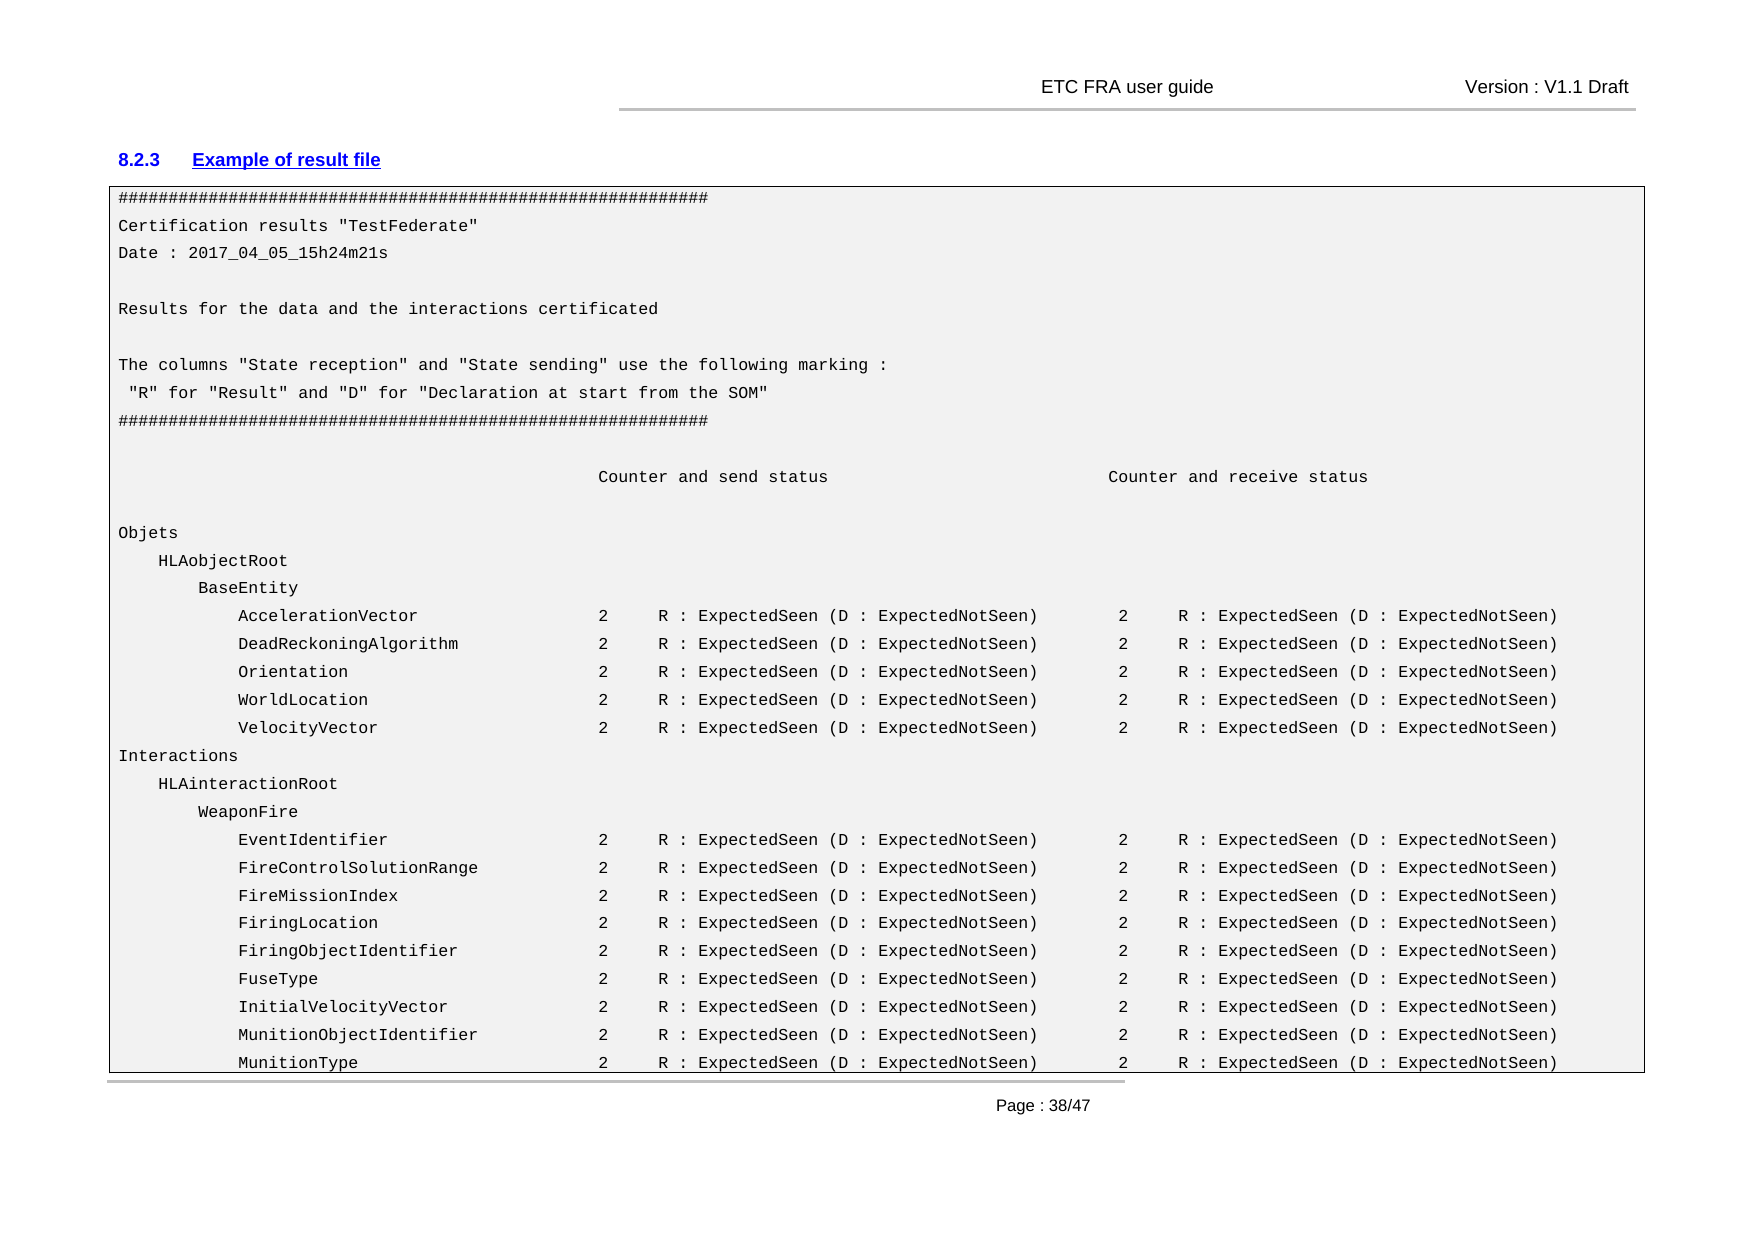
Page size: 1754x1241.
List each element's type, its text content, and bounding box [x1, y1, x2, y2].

text Interactions [110, 744, 1644, 766]
text MunitionType 2 R : ExpectedSeen (D : ExpectedNotSeen) 2 R : ExpectedSeen (D : ExpectedNotSeen) [110, 1051, 1644, 1072]
text Date : 2017_04_05_15h24m21s [110, 242, 1644, 264]
text AccelerationVector 2 R : ExpectedSeen (D : ExpectedNotSeen) 2 R : ExpectedSeen (D : ExpectedNotSeen) [110, 605, 1644, 627]
text DeadReckoningAlgorithm 2 R : ExpectedSeen (D : ExpectedNotSeen) 2 R : ExpectedSeen (D : ExpectedNotSeen) [110, 633, 1644, 655]
text Certification results "TestFederate" [110, 214, 1644, 236]
text ########################################################### [110, 187, 1644, 208]
text MunitionObjectIdentifier 2 R : ExpectedSeen (D : ExpectedNotSeen) 2 R : ExpectedSeen (D : ExpectedNotSeen) [110, 1023, 1644, 1046]
text FireMissionIndex 2 R : ExpectedSeen (D : ExpectedNotSeen) 2 R : ExpectedSeen (D : ExpectedNotSeen) [110, 884, 1644, 906]
text ########################################################### [110, 409, 1644, 431]
text The columns "State reception" and "State sending" use the following marking : [110, 353, 1644, 376]
text WeaponFire [110, 800, 1644, 822]
text HLAinteractionRoot [110, 772, 1644, 794]
text EventIdentifier 2 R : ExpectedSeen (D : ExpectedNotSeen) 2 R : ExpectedSeen (D : ExpectedNotSeen) [110, 828, 1644, 850]
text Objets [110, 521, 1644, 543]
text FireControlSolutionRange 2 R : ExpectedSeen (D : ExpectedNotSeen) 2 R : ExpectedSeen (D : ExpectedNotSeen) [110, 856, 1644, 878]
text Counter and send status Counter and receive status [110, 465, 1644, 487]
text Results for the data and the interactions certificated [110, 298, 1644, 320]
text InitialVelocityVector 2 R : ExpectedSeen (D : ExpectedNotSeen) 2 R : ExpectedSeen (D : ExpectedNotSeen) [110, 996, 1644, 1018]
text WorldLocation 2 R : ExpectedSeen (D : ExpectedNotSeen) 2 R : ExpectedSeen (D : ExpectedNotSeen) [110, 688, 1644, 711]
text "R" for "Result" and "D" for "Declaration at start from the SOM" [110, 381, 1644, 403]
text FiringObjectIdentifier 2 R : ExpectedSeen (D : ExpectedNotSeen) 2 R : ExpectedSeen (D : ExpectedNotSeen) [110, 940, 1644, 962]
text BaseEntity [110, 577, 1644, 599]
subtitle Example of result file [118, 149, 1636, 170]
text FiringLocation 2 R : ExpectedSeen (D : ExpectedNotSeen) 2 R : ExpectedSeen (D : ExpectedNotSeen) [110, 912, 1644, 934]
text VelocityVector 2 R : ExpectedSeen (D : ExpectedNotSeen) 2 R : ExpectedSeen (D : ExpectedNotSeen) [110, 716, 1644, 738]
text Orientation 2 R : ExpectedSeen (D : ExpectedNotSeen) 2 R : ExpectedSeen (D : ExpectedNotSeen) [110, 661, 1644, 683]
text FuseType 2 R : ExpectedSeen (D : ExpectedNotSeen) 2 R : ExpectedSeen (D : ExpectedNotSeen) [110, 968, 1644, 990]
text HLAobjectRoot [110, 549, 1644, 571]
